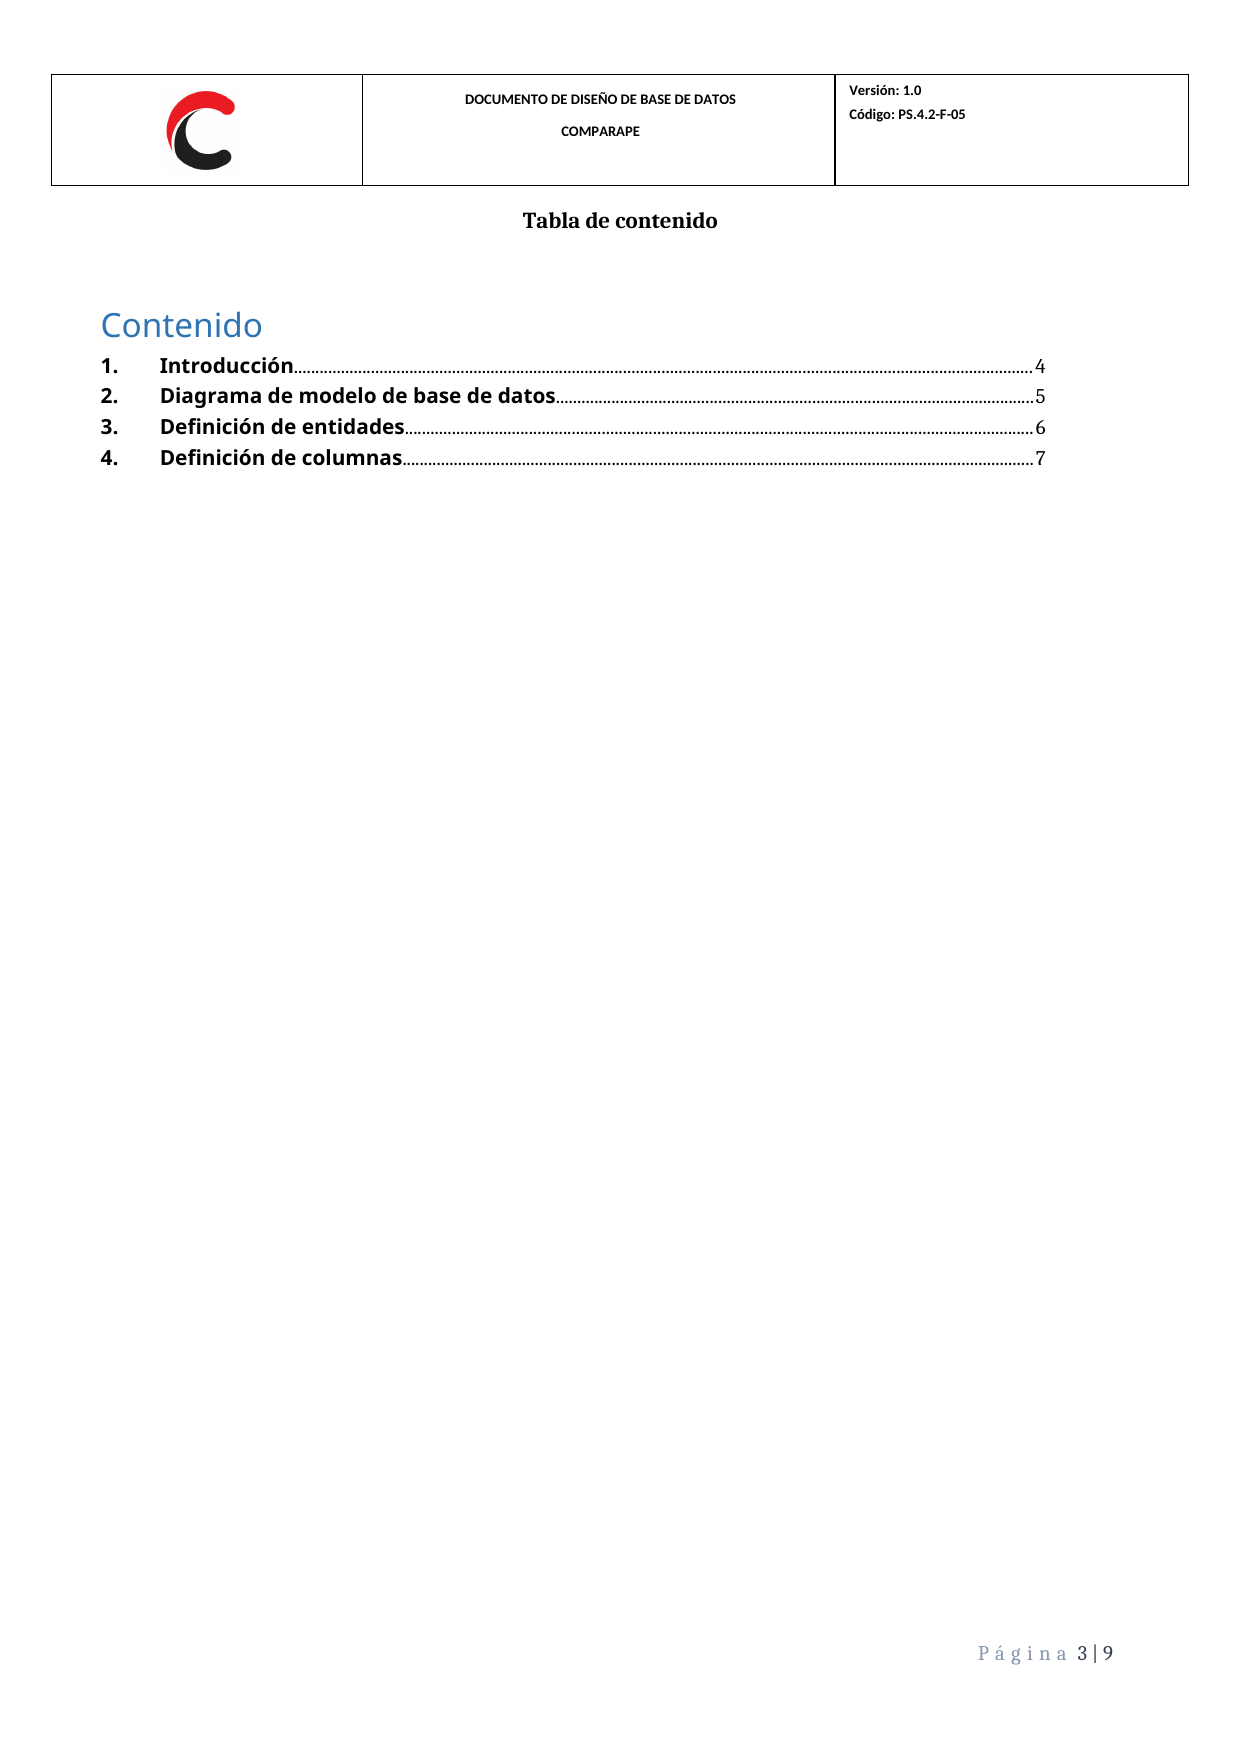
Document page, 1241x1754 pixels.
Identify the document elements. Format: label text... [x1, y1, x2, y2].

text Tabla de contenido [100, 208, 1140, 234]
picture [162, 87, 241, 173]
